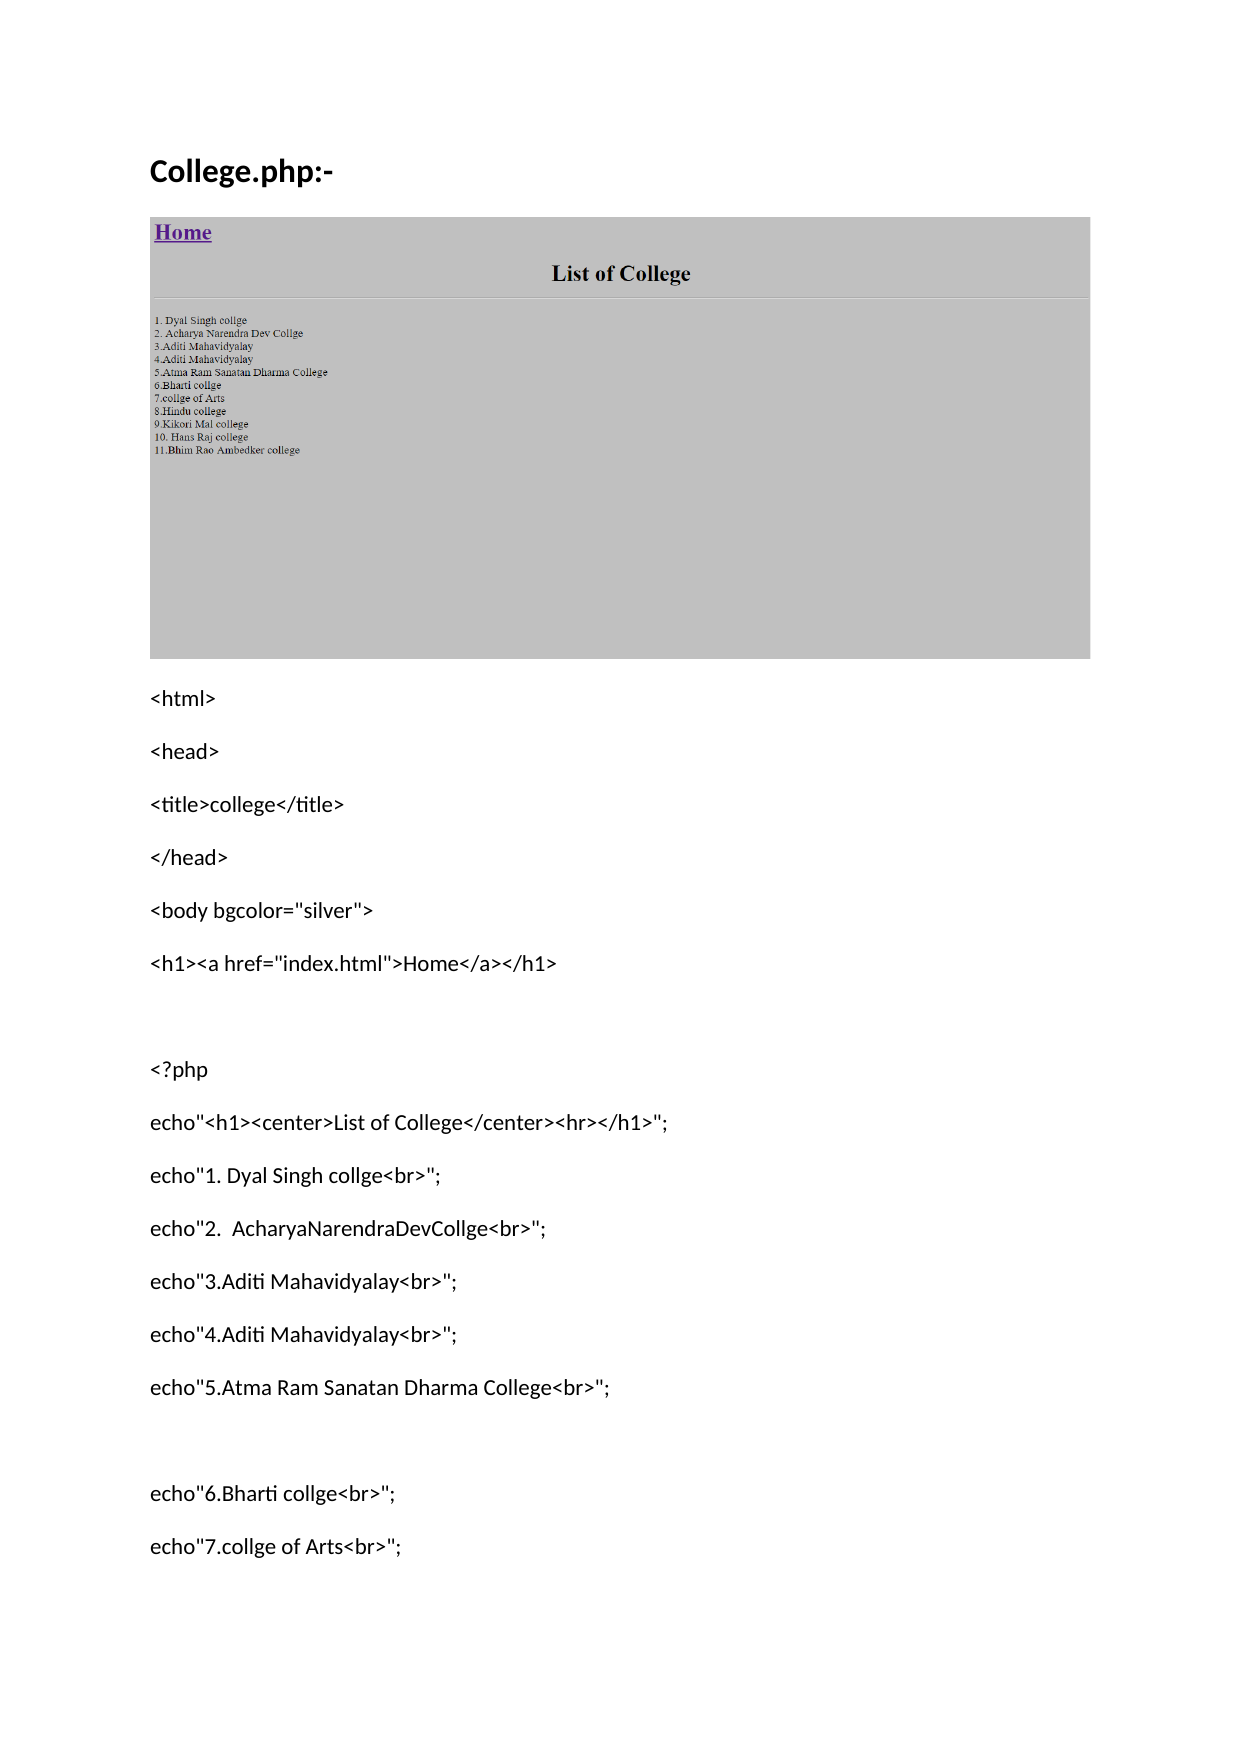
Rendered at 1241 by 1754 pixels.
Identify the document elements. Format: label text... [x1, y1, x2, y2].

text <?php [150, 1055, 1090, 1083]
text <h1><a href="index.html">Home</a></h1> [150, 949, 1090, 977]
text echo"<h1><center>List of College</center><hr></h1>"; [150, 1108, 1090, 1136]
text <title>college</title> [150, 790, 1090, 818]
text echo"4.Aditi Mahavidyalay<br>"; [150, 1320, 1090, 1348]
picture [150, 217, 1091, 659]
text echo"5.Atma Ram Sanatan Dharma College<br>"; [150, 1373, 1090, 1401]
text <body bgcolor="silver"> [150, 896, 1090, 924]
text <html> [150, 684, 1090, 712]
text echo"6.Bharti collge<br>"; [150, 1479, 1090, 1507]
text echo"3.Aditi Mahavidyalay<br>"; [150, 1267, 1090, 1295]
text <head> [150, 737, 1090, 765]
text College.php:- [150, 150, 1090, 191]
text echo"1. Dyal Singh collge<br>"; [150, 1161, 1090, 1189]
text </head> [150, 843, 1090, 871]
text echo"2. AcharyaNarendraDevCollge<br>"; [150, 1214, 1090, 1242]
text echo"7.collge of Arts<br>"; [150, 1532, 1090, 1560]
